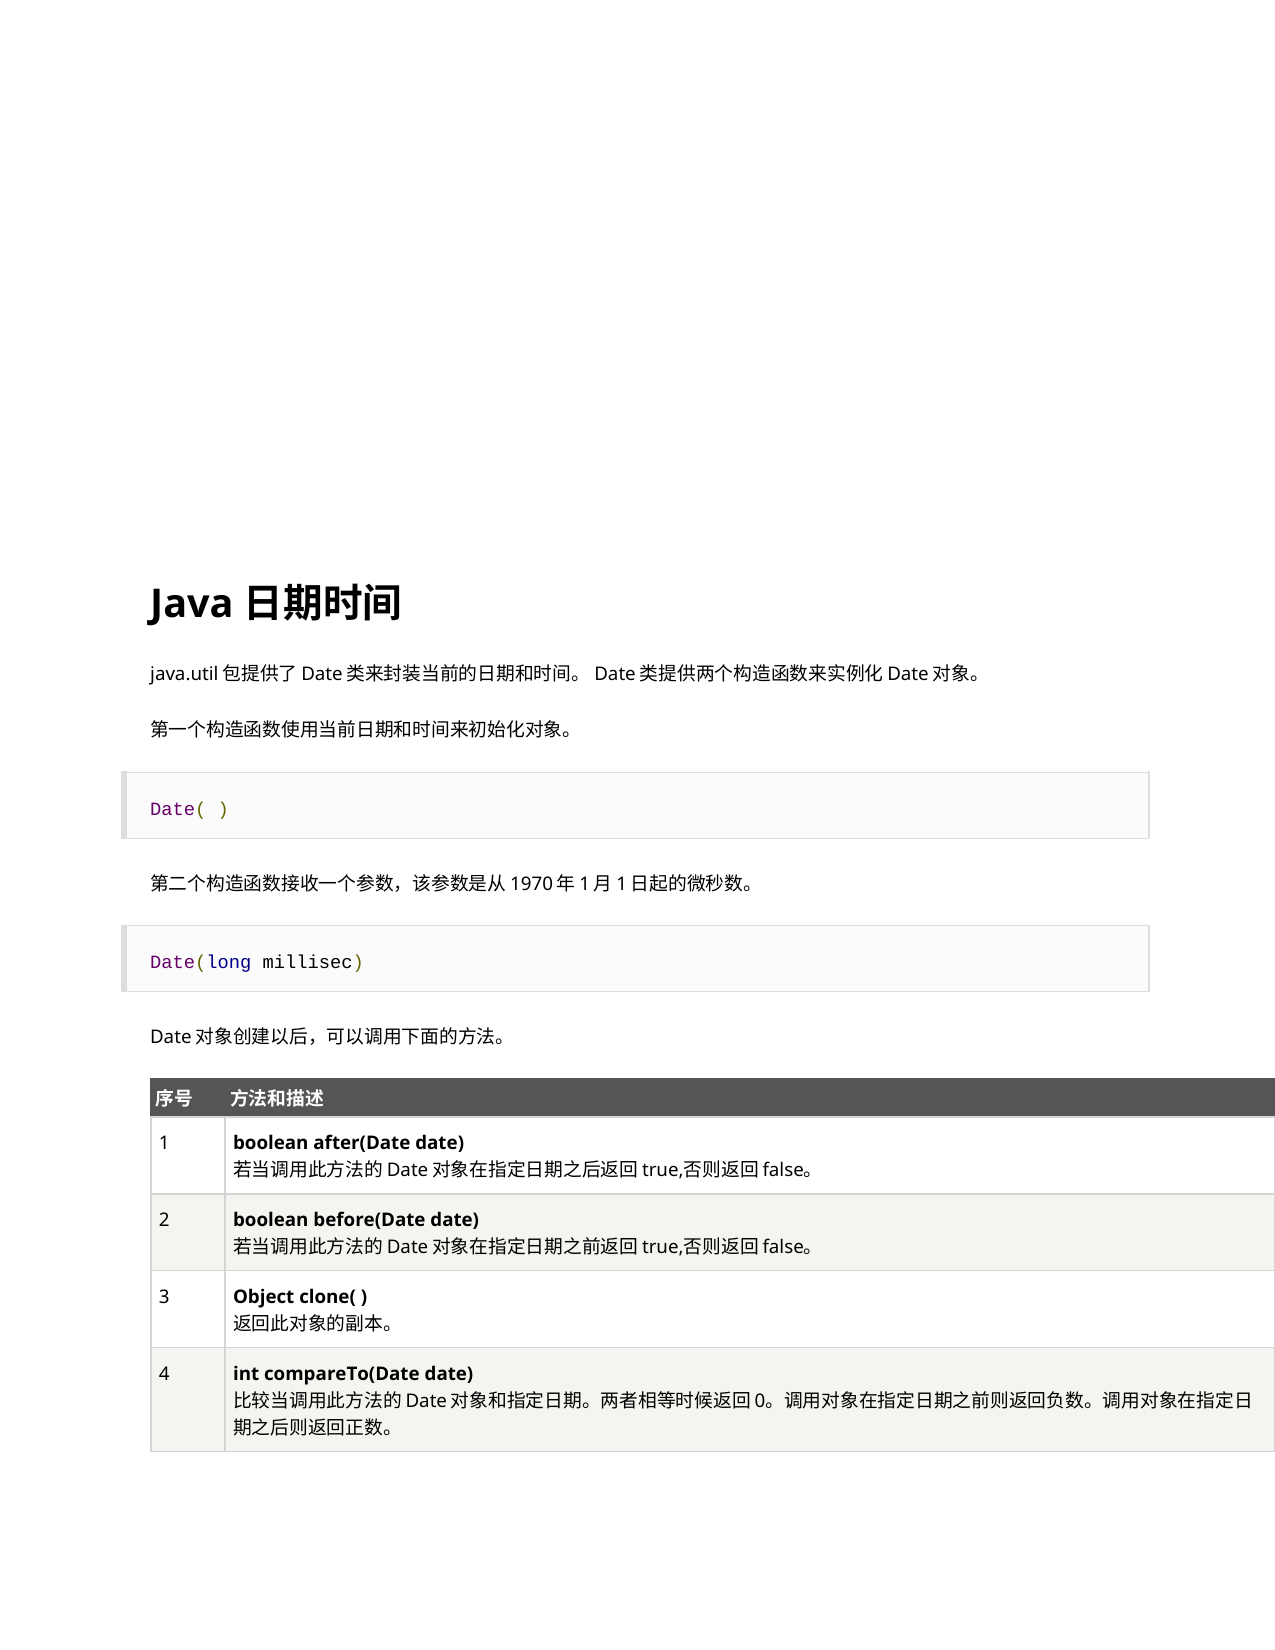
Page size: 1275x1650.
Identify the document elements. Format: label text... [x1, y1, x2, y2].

text Java 日期时间 [150, 572, 1125, 629]
text java.util包提供了Date类来封装当前的日期和时间。 Date类提供两个构造函数来实例化Date对象。 [150, 659, 1125, 686]
text Date对象创建以后，可以调用下面的方法。 [150, 1021, 1125, 1049]
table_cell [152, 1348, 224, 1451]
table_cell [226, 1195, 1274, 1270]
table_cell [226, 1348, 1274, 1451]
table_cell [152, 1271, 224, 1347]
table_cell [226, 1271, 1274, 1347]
text 第一个构造函数使用当前日期和时间来初始化对象。 [150, 715, 1125, 742]
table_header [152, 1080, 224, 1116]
text Date(long millisec) [127, 926, 1148, 991]
text Date( ) [127, 773, 1148, 838]
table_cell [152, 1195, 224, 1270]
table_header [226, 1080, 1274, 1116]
text 第二个构造函数接收一个参数，该参数是从1970年1月1日起的微秒数。 [150, 868, 1125, 895]
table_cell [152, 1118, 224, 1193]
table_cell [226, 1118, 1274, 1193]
